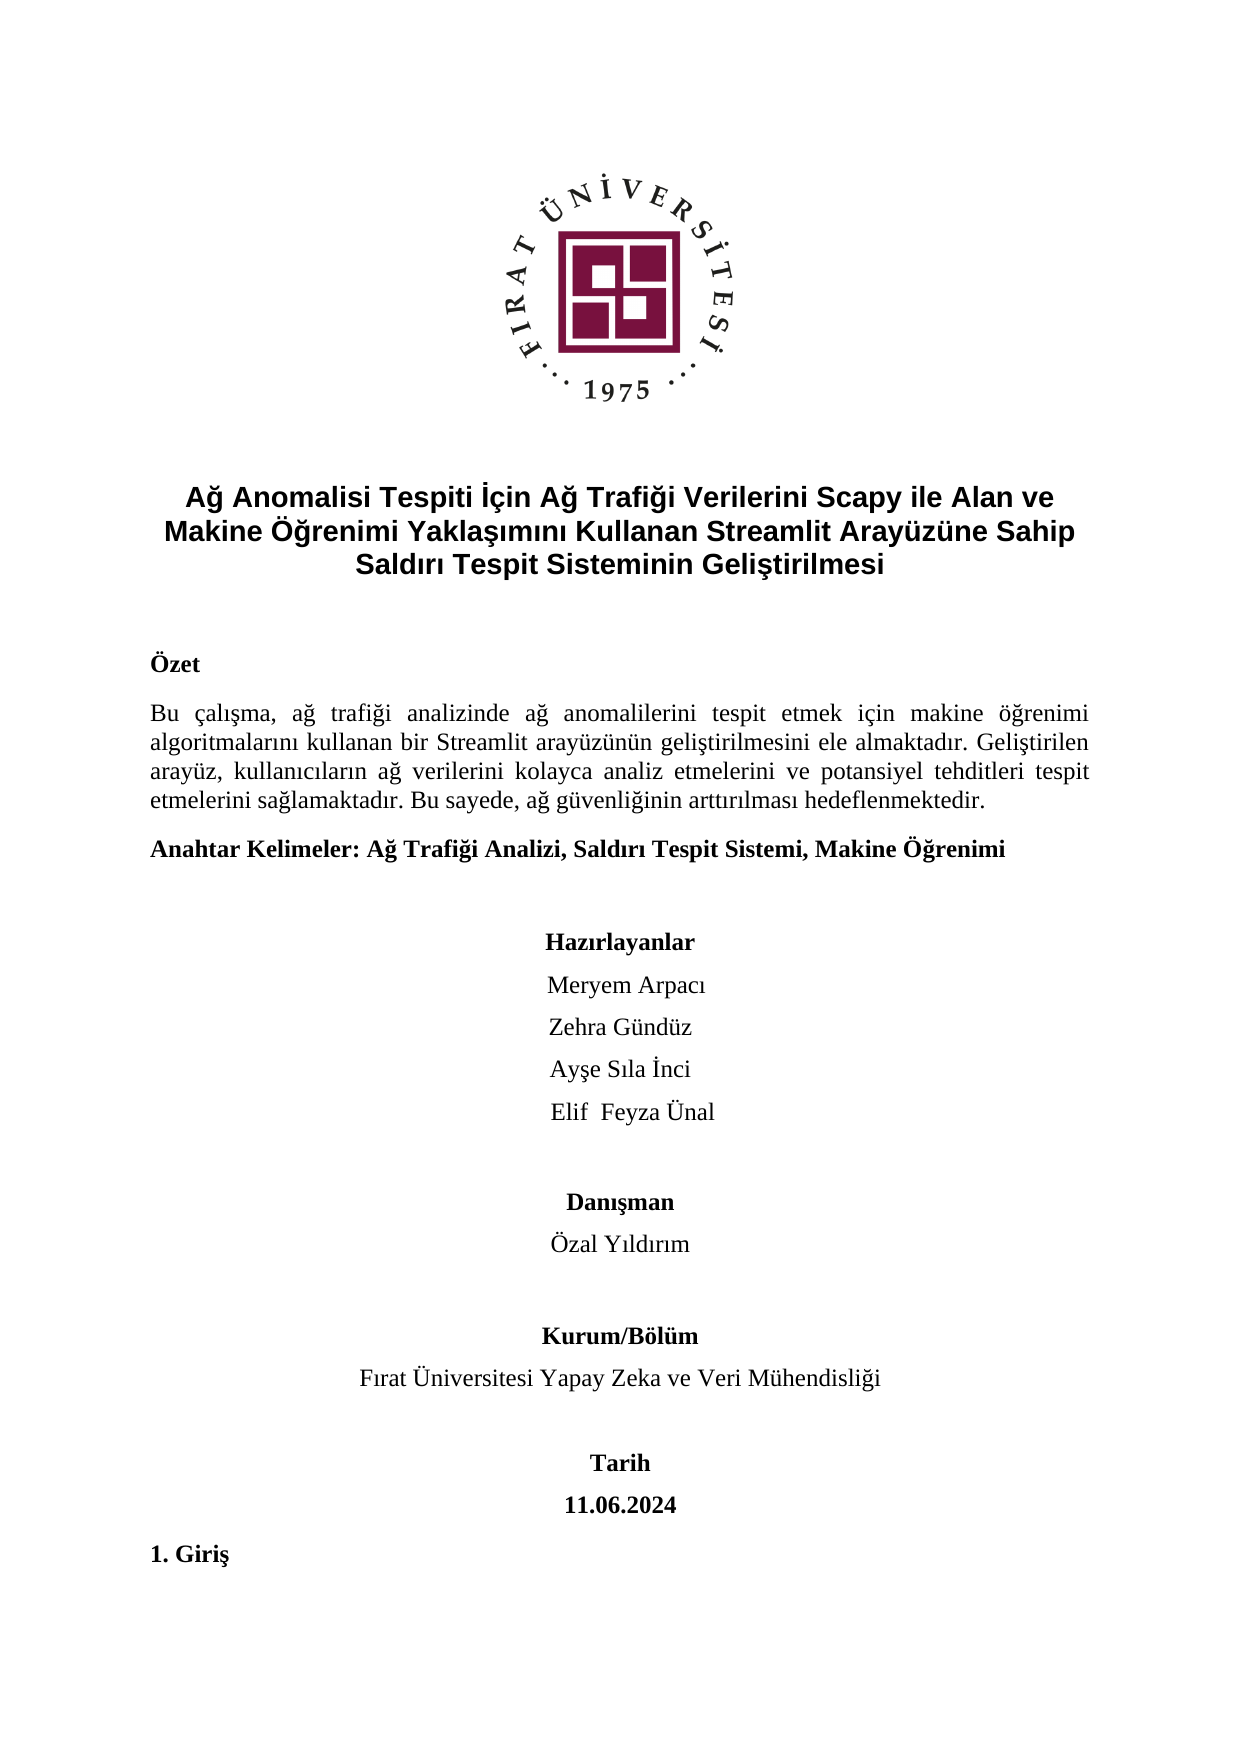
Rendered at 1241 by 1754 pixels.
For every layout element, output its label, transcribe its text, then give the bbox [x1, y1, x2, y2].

text 1. Giriş [150, 1539, 1090, 1568]
text Zehra Gündüz [150, 1018, 1090, 1040]
text Fırat Üniversitesi Yapay Zeka ve Veri Mühendisliği [150, 1369, 1090, 1391]
text Danışman [150, 1193, 1090, 1214]
text Özet [150, 649, 1090, 678]
picture [497, 170, 743, 410]
text Kurum/Bölüm [150, 1327, 1090, 1349]
text Elif Feyza Ünal [150, 1103, 1090, 1125]
text Anahtar Kelimeler: Ağ Trafiği Analizi, Saldırı Tespit Sistemi, Makine Öğrenimi [150, 834, 1090, 863]
text 11.06.2024 [150, 1497, 1090, 1518]
text Hazırlayanlar [150, 933, 1090, 955]
text Ayşe Sıla İnci [150, 1061, 1090, 1082]
text Ağ Anomalisi Tespiti İçin Ağ Trafiği Verilerini Scapy ile Alan ve Makine Öğrenimi Yaklaşımını Kullanan Streamlit Arayüzüne Sahip Saldırı Tespit Sisteminin Geliştirilmesi [150, 480, 1090, 581]
text Bu çalışma, ağ trafiği analizinde ağ anomalilerini tespit etmek için makine öğrenimi algoritmalarını kullanan bir Streamlit arayüzünün geliştirilmesini ele almaktadır. Geliştirilen arayüz, kullanıcıların ağ verilerini kolayca analiz etmelerini ve potansiyel tehditleri tespit etmelerini sağlamaktadır. Bu sayede, ağ güvenliğinin arttırılması hedeflenmektedir. [150, 698, 1090, 813]
text Tarih [150, 1454, 1090, 1476]
text Meryem Arpacı [150, 976, 1090, 997]
text Özal Yıldırım [150, 1235, 1090, 1257]
